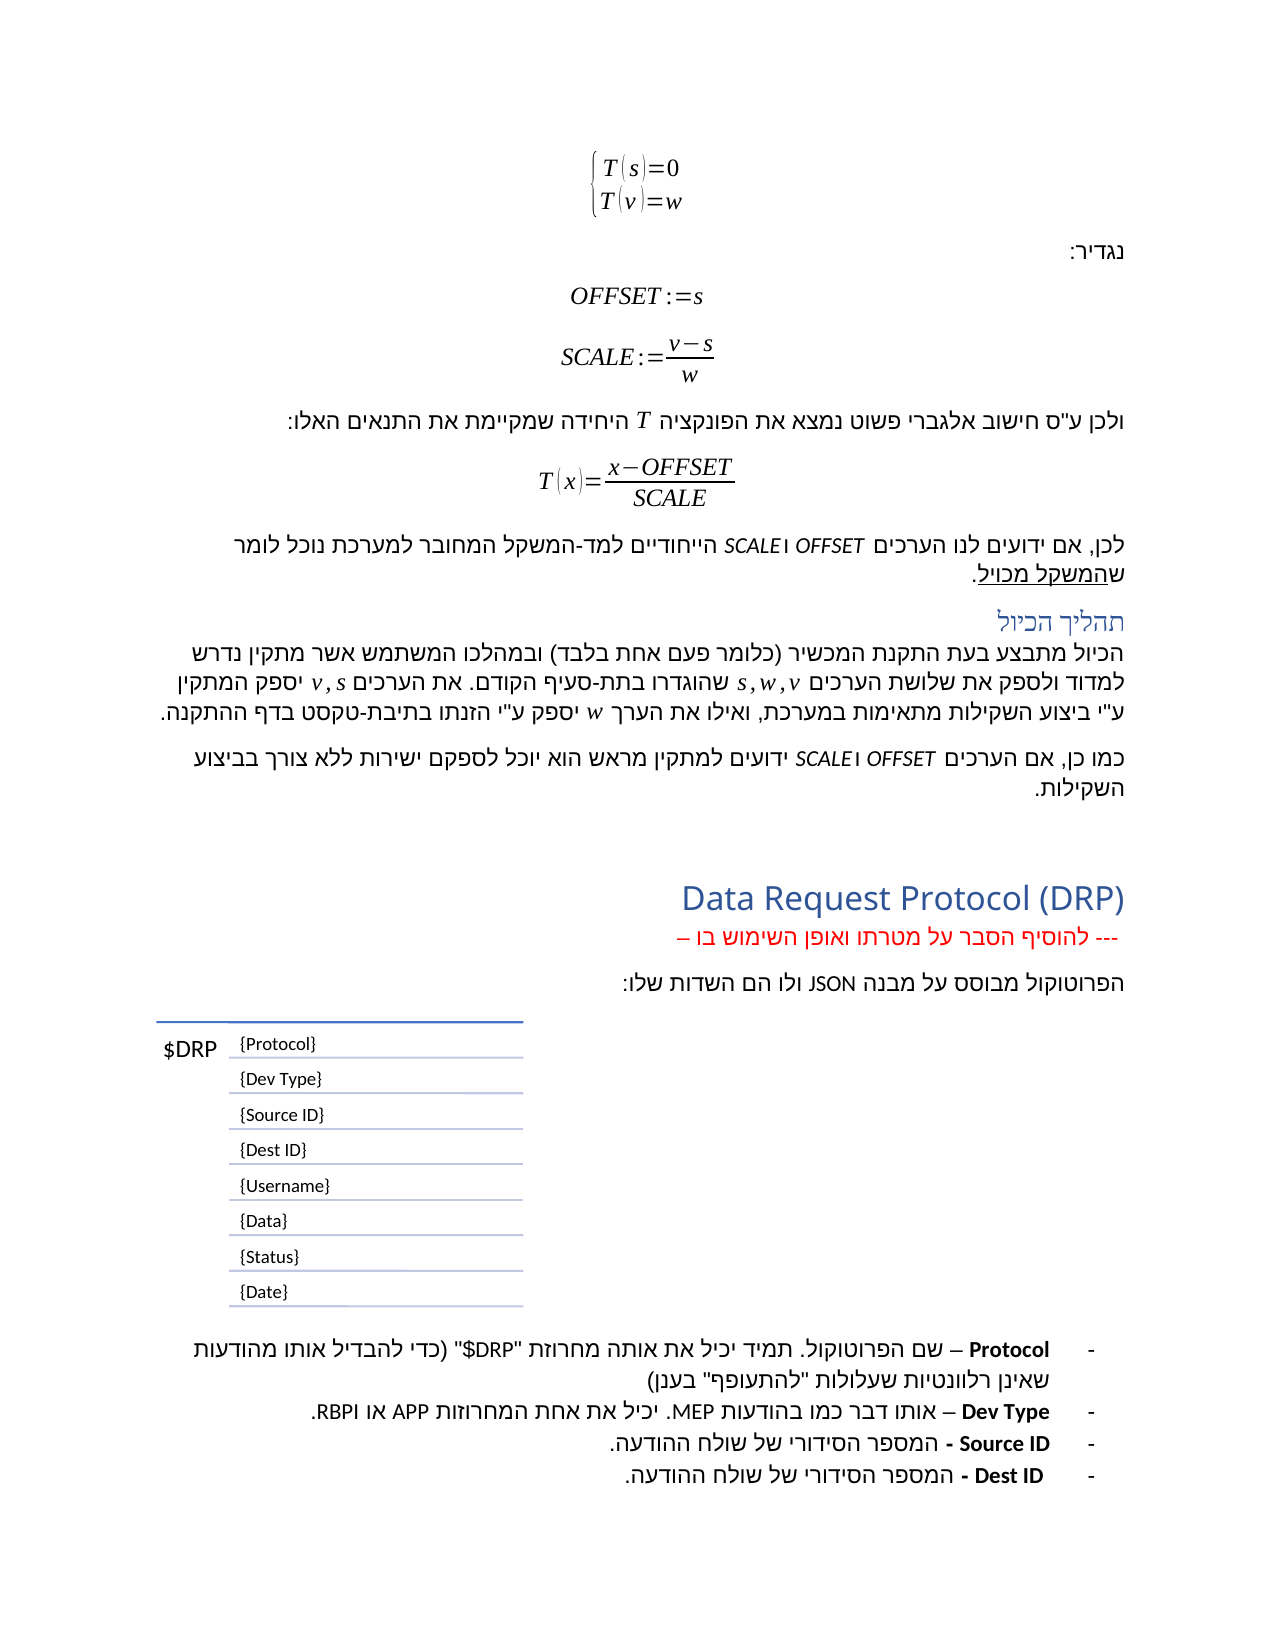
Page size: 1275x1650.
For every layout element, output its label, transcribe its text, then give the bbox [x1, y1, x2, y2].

list Dev Type – אותו דבר כמו בהודעות MEP. יכיל את אחת המחרוזות APP או RBPI. [150, 1397, 1087, 1425]
subtitle תהליך הכיול [150, 606, 1125, 637]
text כמו כן, אם הערכים OFFSET וSCALE ידועים למתקין מראש הוא יוכל לספקם ישירות ללא צורך בביצוע השקילות. [150, 744, 1125, 801]
text ולכן ע"ס חישוב אלגברי פשוט נמצא את הפונקציה היחידה שמקיימת את התנאים האלו: [150, 407, 1125, 434]
list Dest ID - המספר הסידורי של שולח ההודעה. [150, 1461, 1087, 1489]
text הפרוטוקול מבוסס על מבנה JSON ולו הם השדות שלו: [150, 969, 1125, 997]
text הכיול מתבצע בעת התקנת המכשיר (כלומר פעם אחת בלבד) ובמהלכו המשתמש אשר מתקין נדרש למדוד ולספק את שלושת הערכים שהוגדרו בתת-סעיף הקודם. את הערכים יספק המתקין ע"י ביצוע השקילות מתאימות במערכת, ואילו את הערך יספק ע"י הזנתו בתיבת-טקסט בדף ההתקנה. [150, 640, 1125, 726]
list Protocol – שם הפרוטוקול. תמיד יכיל את אותה מחרוזת "DRP$" (כדי להבדיל אותו מהודעות שאינן רלוונטיות שעלולות "להתעופף" בענן) [150, 1335, 1087, 1393]
subtitle Data Request Protocol (DRP) [150, 875, 1125, 920]
text לכן, אם ידועים לנו הערכים OFFSET וSCALE הייחודיים למד-המשקל המחובר למערכת נוכל לומר שהמשקל מכויל. [150, 531, 1125, 588]
text נגדיר: [150, 238, 1125, 264]
text --- להוסיף הסבר על מטרתו ואופן השימוש בו – [150, 924, 1125, 950]
list Source ID - המספר הסידורי של שולח ההודעה. [150, 1429, 1087, 1457]
